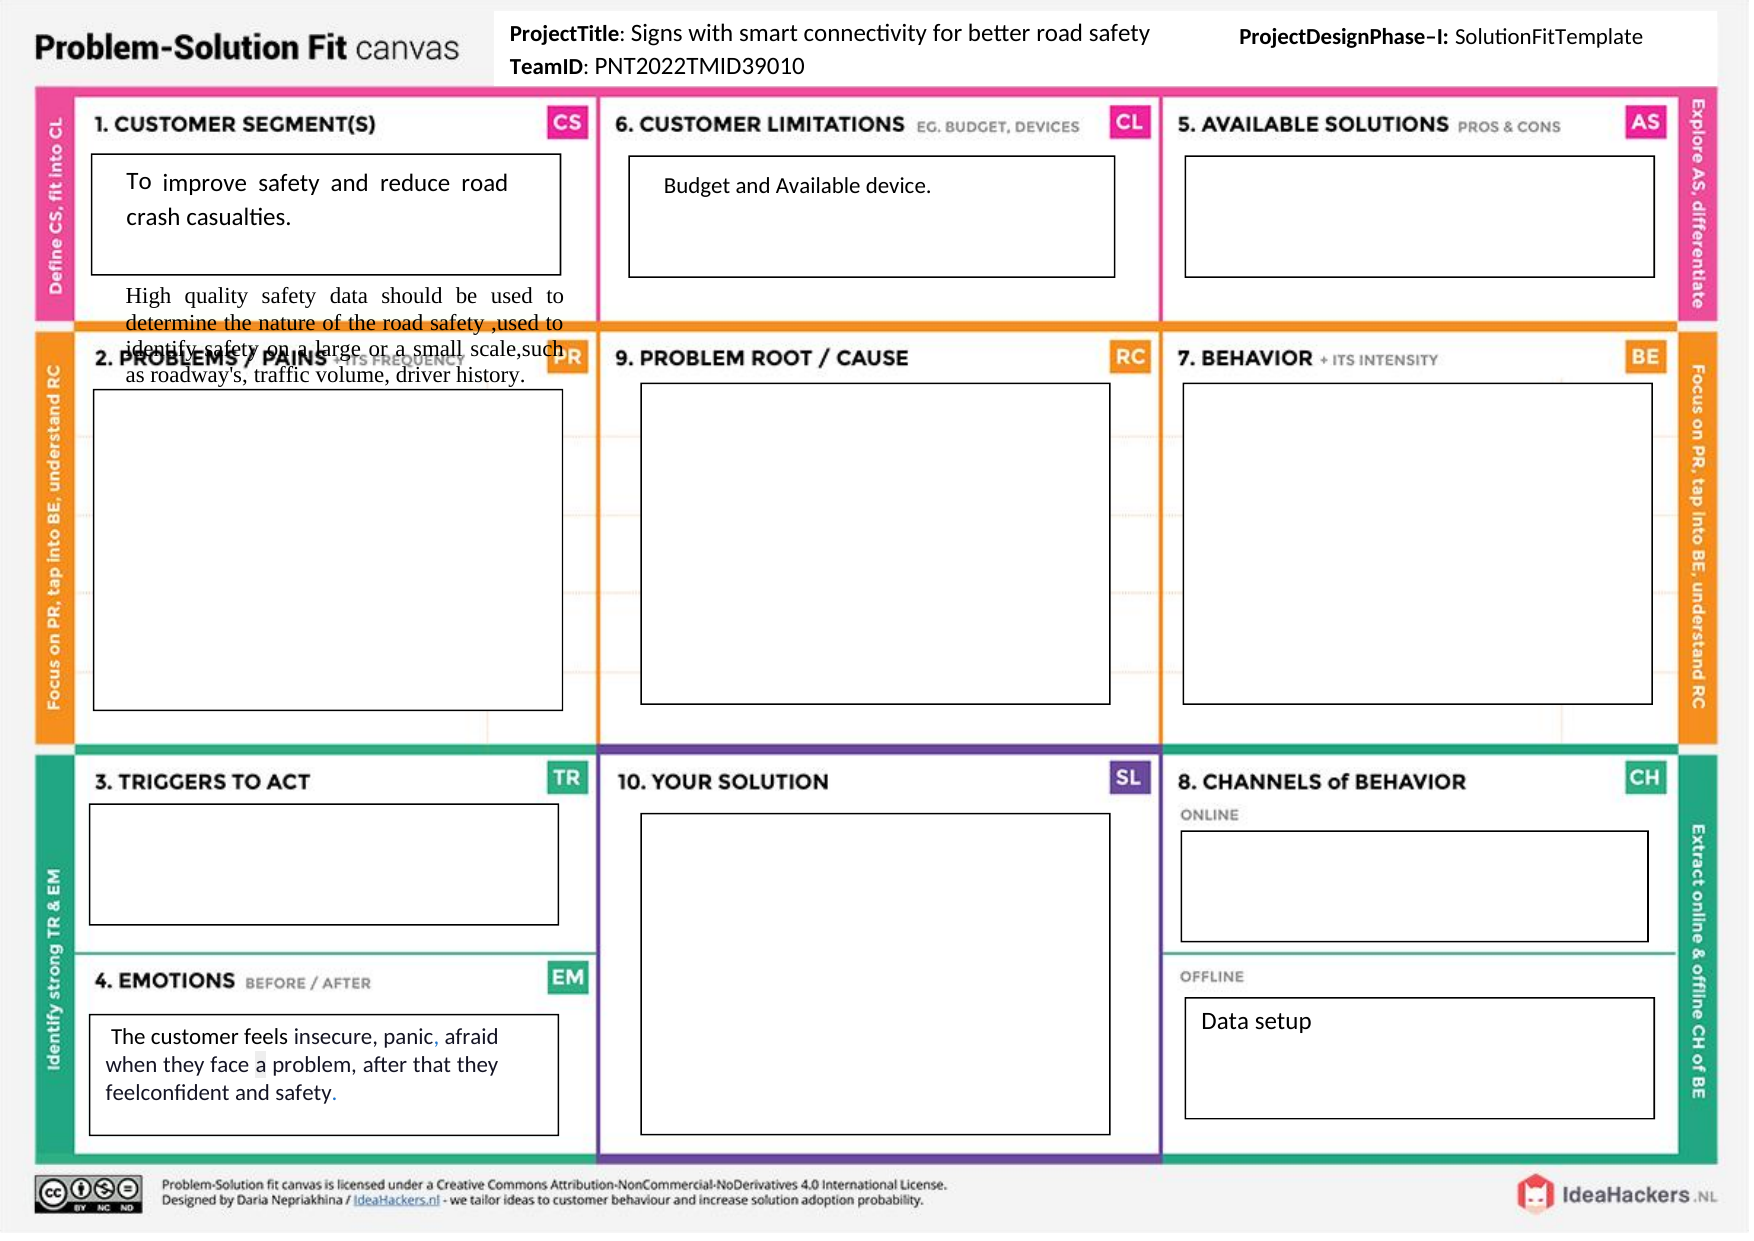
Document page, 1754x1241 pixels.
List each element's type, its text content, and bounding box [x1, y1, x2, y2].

text ProjectTitle: Signs with smart connectivity for better road safety [509, 17, 1152, 48]
picture [0, 0, 1749, 1233]
text TeamID: PNT2022TMID39010 [509, 50, 1152, 81]
text ProjectDesignPhase–I: SolutionFitTemplate [1239, 22, 1666, 50]
